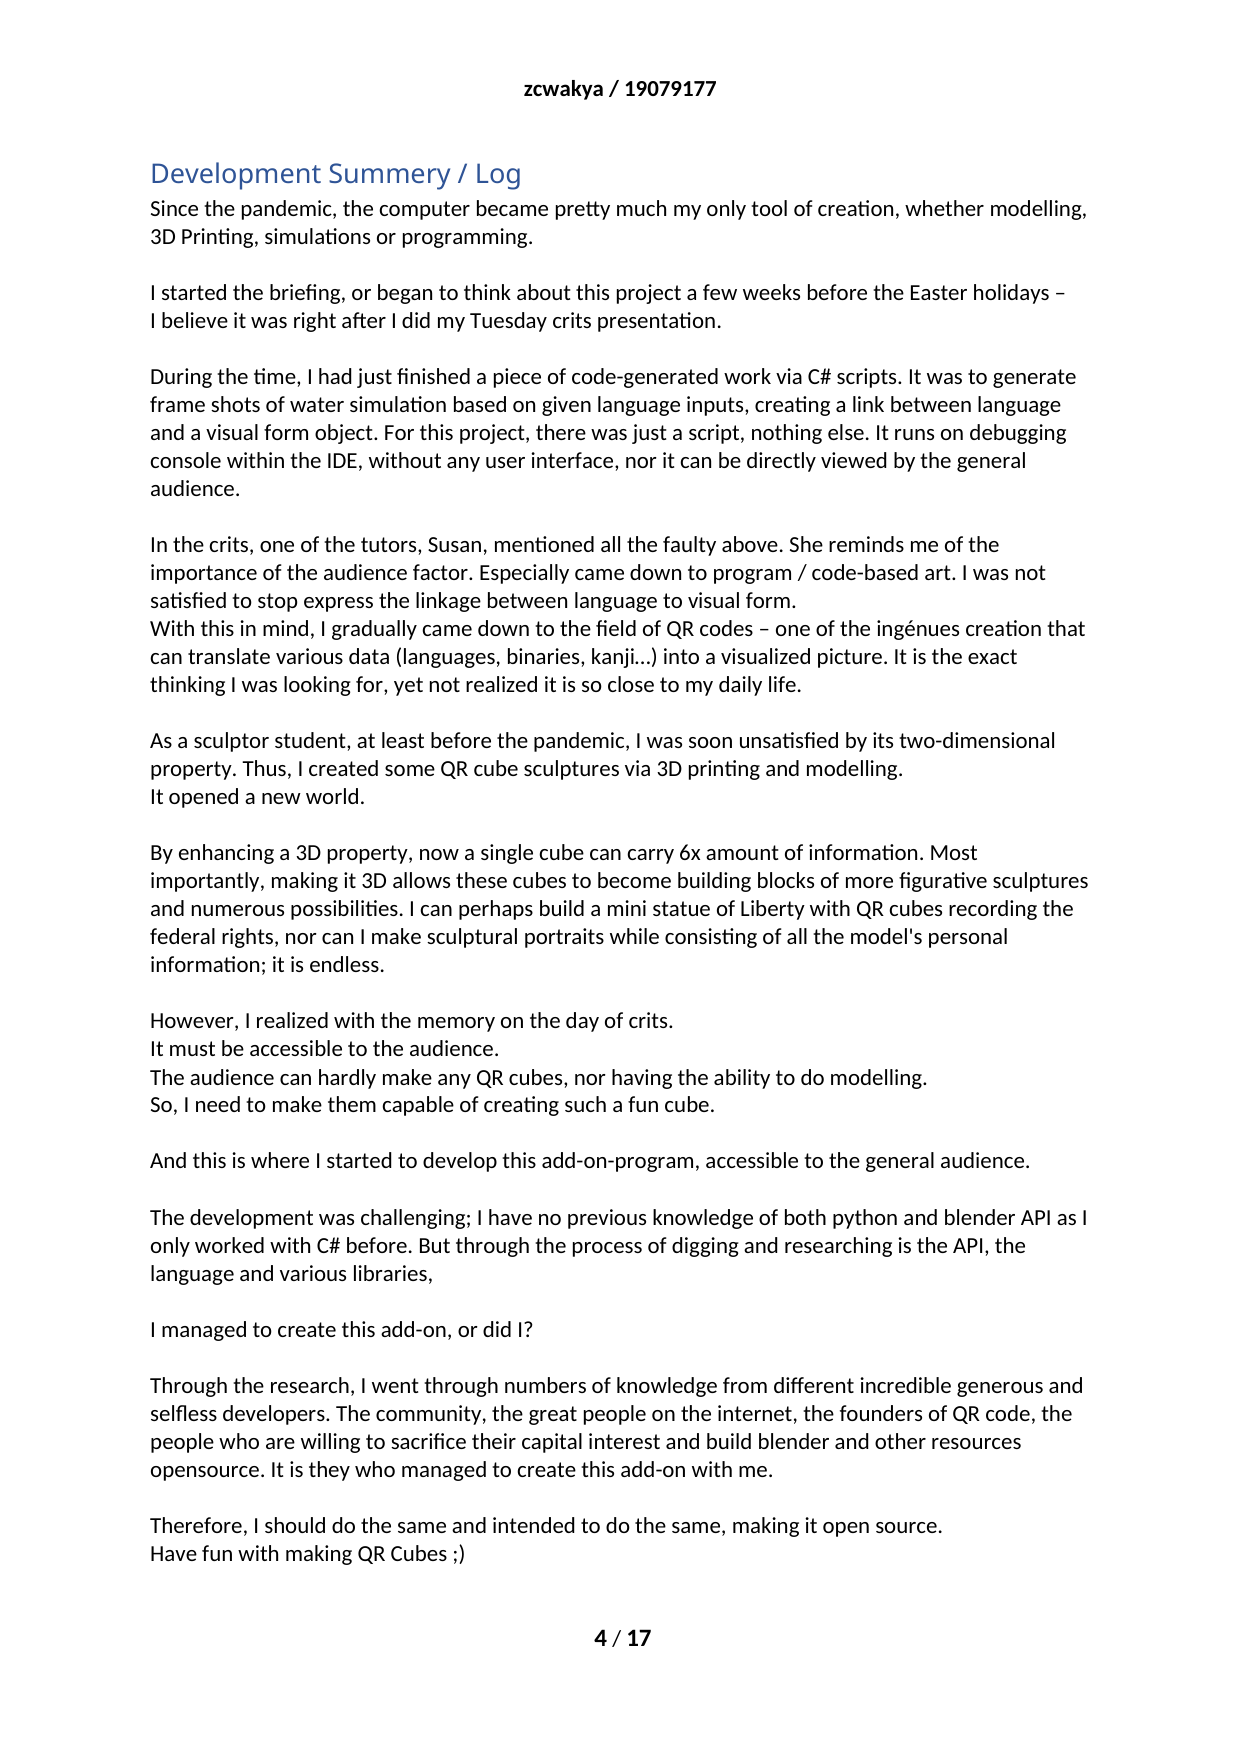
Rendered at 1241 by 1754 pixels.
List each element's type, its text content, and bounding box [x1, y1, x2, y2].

text It opened a new world. [150, 782, 1090, 810]
text By enhancing a 3D property, now a single cube can carry 6x amount of information. Most importantly, making it 3D allows these cubes to become building blocks of more figurative sculptures and numerous possibilities. I can perhaps build a mini statue of Liberty with QR cubes recording the federal rights, nor can I make sculptural portraits while consisting of all the model's personal information; it is endless. [150, 838, 1090, 978]
text I managed to create this add-on, or did I? [150, 1315, 1090, 1343]
text However, I realized with the memory on the day of crits. [150, 1007, 1090, 1034]
subtitle Development Summery / Log [150, 154, 1090, 191]
text With this in mind, I gradually came down to the field of QR codes – one of the ingénues creation that can translate various data (languages, binaries, kanji…) into a visualized picture. It is the exact thinking I was looking for, yet not realized it is so close to my daily life. [150, 614, 1090, 698]
text I started the briefing, or began to think about this project a few weeks before the Easter holidays – [150, 278, 1090, 306]
text So, I need to make them capable of creating such a fun cube. [150, 1091, 1090, 1119]
text I believe it was right after I did my Tuesday crits presentation. [150, 306, 1090, 334]
text In the crits, one of the tutors, Susan, mentioned all the faulty above. She reminds me of the importance of the audience factor. Especially came down to program / code-based art. I was not satisfied to stop express the linkage between language to visual form. [150, 530, 1090, 614]
text Therefore, I should do the same and intended to do the same, making it open source. [150, 1511, 1090, 1539]
text During the time, I had just finished a piece of code-generated work via C# scripts. It was to generate frame shots of water simulation based on given language inputs, creating a link between language and a visual form object. For this project, there was just a script, nothing else. It runs on debugging console within the IDE, without any user interface, nor it can be directly viewed by the general audience. [150, 362, 1090, 502]
text Through the research, I went through numbers of knowledge from different incredible generous and selfless developers. The community, the great people on the internet, the founders of QR code, the people who are willing to sacrifice their capital interest and build blender and other resources opensource. It is they who managed to create this add-on with me. [150, 1371, 1090, 1483]
text It must be accessible to the audience. [150, 1034, 1090, 1063]
text The development was challenging; I have no previous knowledge of both python and blender API as I only worked with C# before. But through the process of digging and researching is the API, the language and various libraries, [150, 1203, 1090, 1287]
text Since the pandemic, the computer became pretty much my only tool of creation, whether modelling, 3D Printing, simulations or programming. [150, 194, 1090, 250]
text And this is where I started to develop this add-on-program, accessible to the general audience. [150, 1147, 1090, 1175]
text The audience can hardly make any QR cubes, nor having the ability to do modelling. [150, 1063, 1090, 1091]
text As a sculptor student, at least before the pandemic, I was soon unsatisfied by its two-dimensional property. Thus, I created some QR cube sculptures via 3D printing and modelling. [150, 726, 1090, 782]
text Have fun with making QR Cubes ;) [150, 1539, 1090, 1567]
